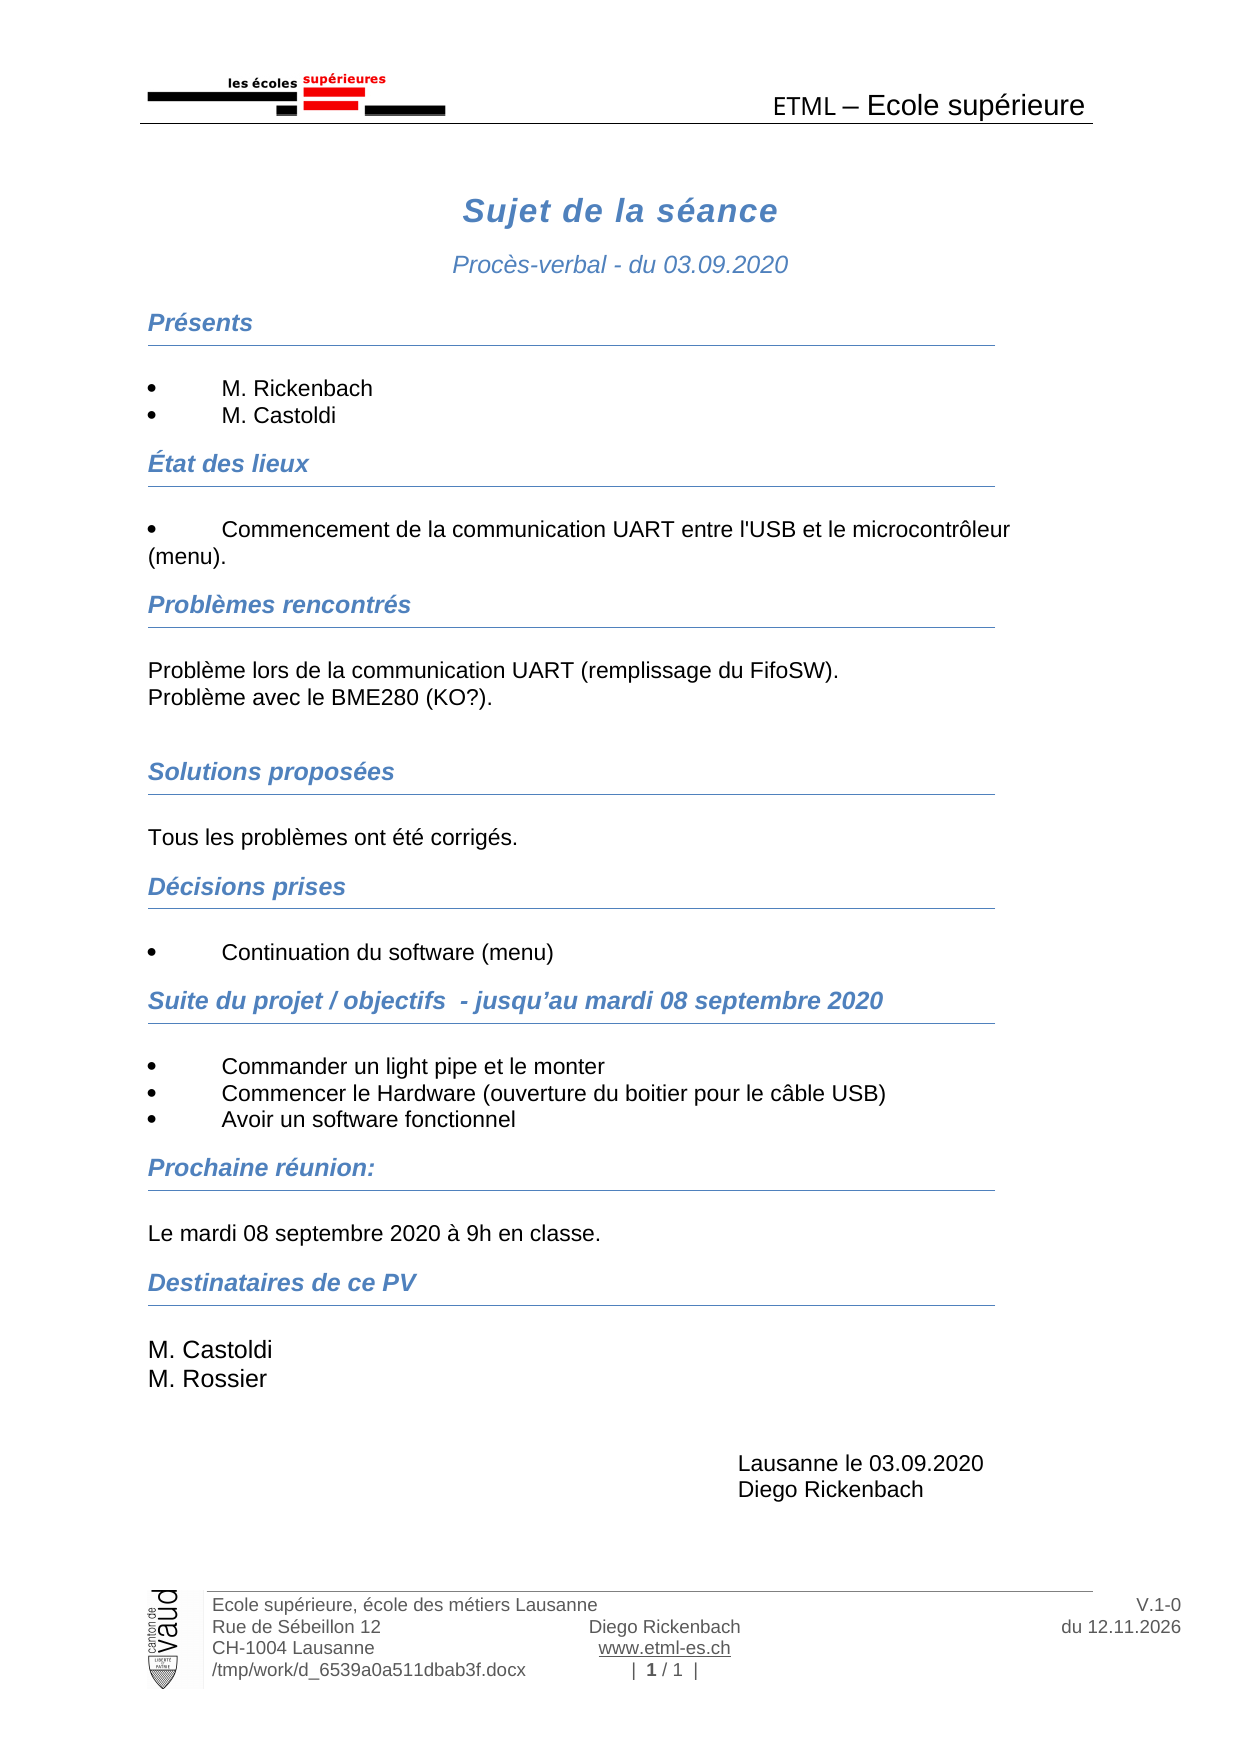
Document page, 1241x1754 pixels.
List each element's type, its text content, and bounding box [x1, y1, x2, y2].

text Lausanne le 03.09.2020 [664, 1450, 1093, 1476]
picture [147, 73, 446, 116]
list Continuation du software (menu) [148, 939, 1093, 965]
text État des lieux [148, 449, 995, 486]
list M. Rickenbach [148, 375, 1093, 402]
text Suite du projet / objectifs - jusqu’au mardi 08 septembre 2020 [148, 986, 995, 1023]
text M. Castoldi [148, 1335, 1093, 1364]
subtitle Sujet de la séance [148, 191, 1093, 229]
list Commander un light pipe et le monter [148, 1053, 1093, 1079]
text Décisions prises [148, 871, 995, 908]
text Prochaine réunion: [148, 1153, 995, 1190]
text Tous les problèmes ont été corrigés. [148, 824, 1093, 851]
text Procès-verbal - du 03.09.2020 [245, 250, 995, 279]
list Problème lors de la communication UART (remplissage du FifoSW). [148, 657, 1093, 683]
picture [147, 1590, 204, 1689]
text M. Rossier [148, 1364, 1093, 1392]
list Avoir un software fonctionnel [148, 1106, 1093, 1132]
text Le mardi 08 septembre 2020 à 9h en classe. [148, 1220, 1093, 1247]
text Destinataires de ce PV [148, 1268, 995, 1305]
list Commencer le Hardware (ouverture du boitier pour le câble USB) [148, 1079, 1093, 1106]
text Problèmes rencontrés [148, 590, 995, 627]
list M. Castoldi [148, 402, 1093, 428]
text Solutions proposées [148, 757, 995, 794]
list Commencement de la communication UART entre l'USB et le microcontrôleur (menu). [148, 516, 1093, 569]
text Diego Rickenbach [664, 1476, 1093, 1503]
text Présents [148, 308, 995, 345]
list Problème avec le BME280 (KO?). [148, 683, 1093, 710]
